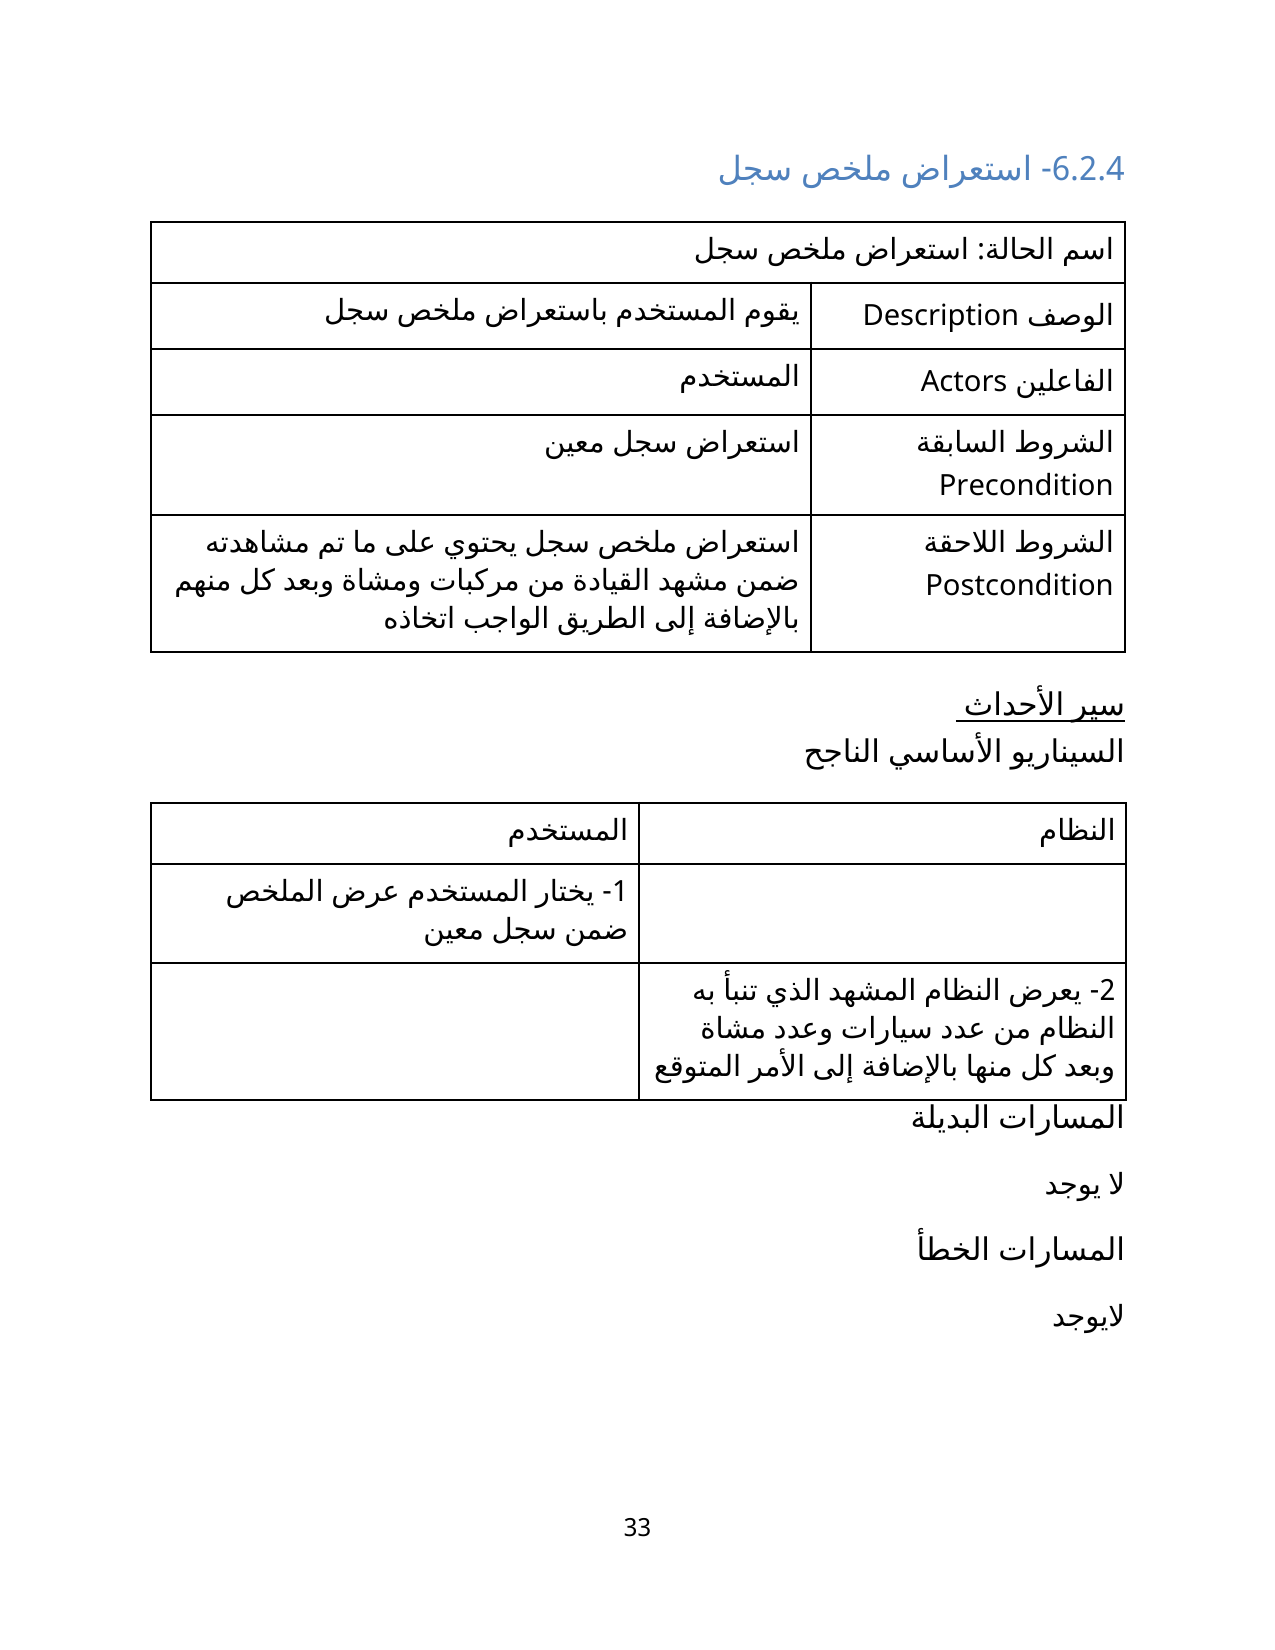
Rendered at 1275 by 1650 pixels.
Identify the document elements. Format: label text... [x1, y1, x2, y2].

table_cell استعراض ملخص سجل يحتوي على ما تم مشاهدته ضمن مشهد القيادة من مركبات ومشاة وبعد كل منهم بالإضافة إلى الطريق الواجب اتخاذه [152, 516, 810, 651]
table_cell الشروط السابقة Precondition [812, 416, 1124, 514]
table_cell الفاعلين Actors [812, 350, 1124, 413]
table_cell 1- يختار المستخدم عرض الملخص ضمن سجل معين [152, 865, 638, 962]
table_cell [640, 865, 1125, 962]
table_cell الوصف Description [812, 284, 1124, 348]
subtitle 6.2.4- استعراض ملخص سجل [150, 150, 1125, 193]
table_cell الشروط اللاحقة Postcondition [812, 516, 1124, 651]
text سير الأحداث [150, 687, 1125, 728]
text لايوجد [150, 1300, 1125, 1338]
table_cell استعراض سجل معين [152, 416, 810, 514]
table_cell [152, 964, 638, 1098]
table_cell 2- يعرض النظام المشهد الذي تنبأ به النظام من عدد سيارات وعدد مشاة وبعد كل منها بالإضافة إلى الأمر المتوقع [640, 964, 1125, 1098]
table_header النظام [640, 804, 1125, 863]
table_cell المستخدم [152, 350, 810, 413]
table_header اسم الحالة: استعراض ملخص سجل [152, 223, 1124, 282]
text المسارات الخطأ [150, 1233, 1125, 1273]
text السيناريو الأساسي الناجح [150, 734, 1125, 775]
table_cell يقوم المستخدم باستعراض ملخص سجل [152, 284, 810, 348]
text لا يوجد [150, 1168, 1125, 1206]
table_header المستخدم [152, 804, 638, 863]
text المسارات البديلة [150, 1101, 1125, 1141]
